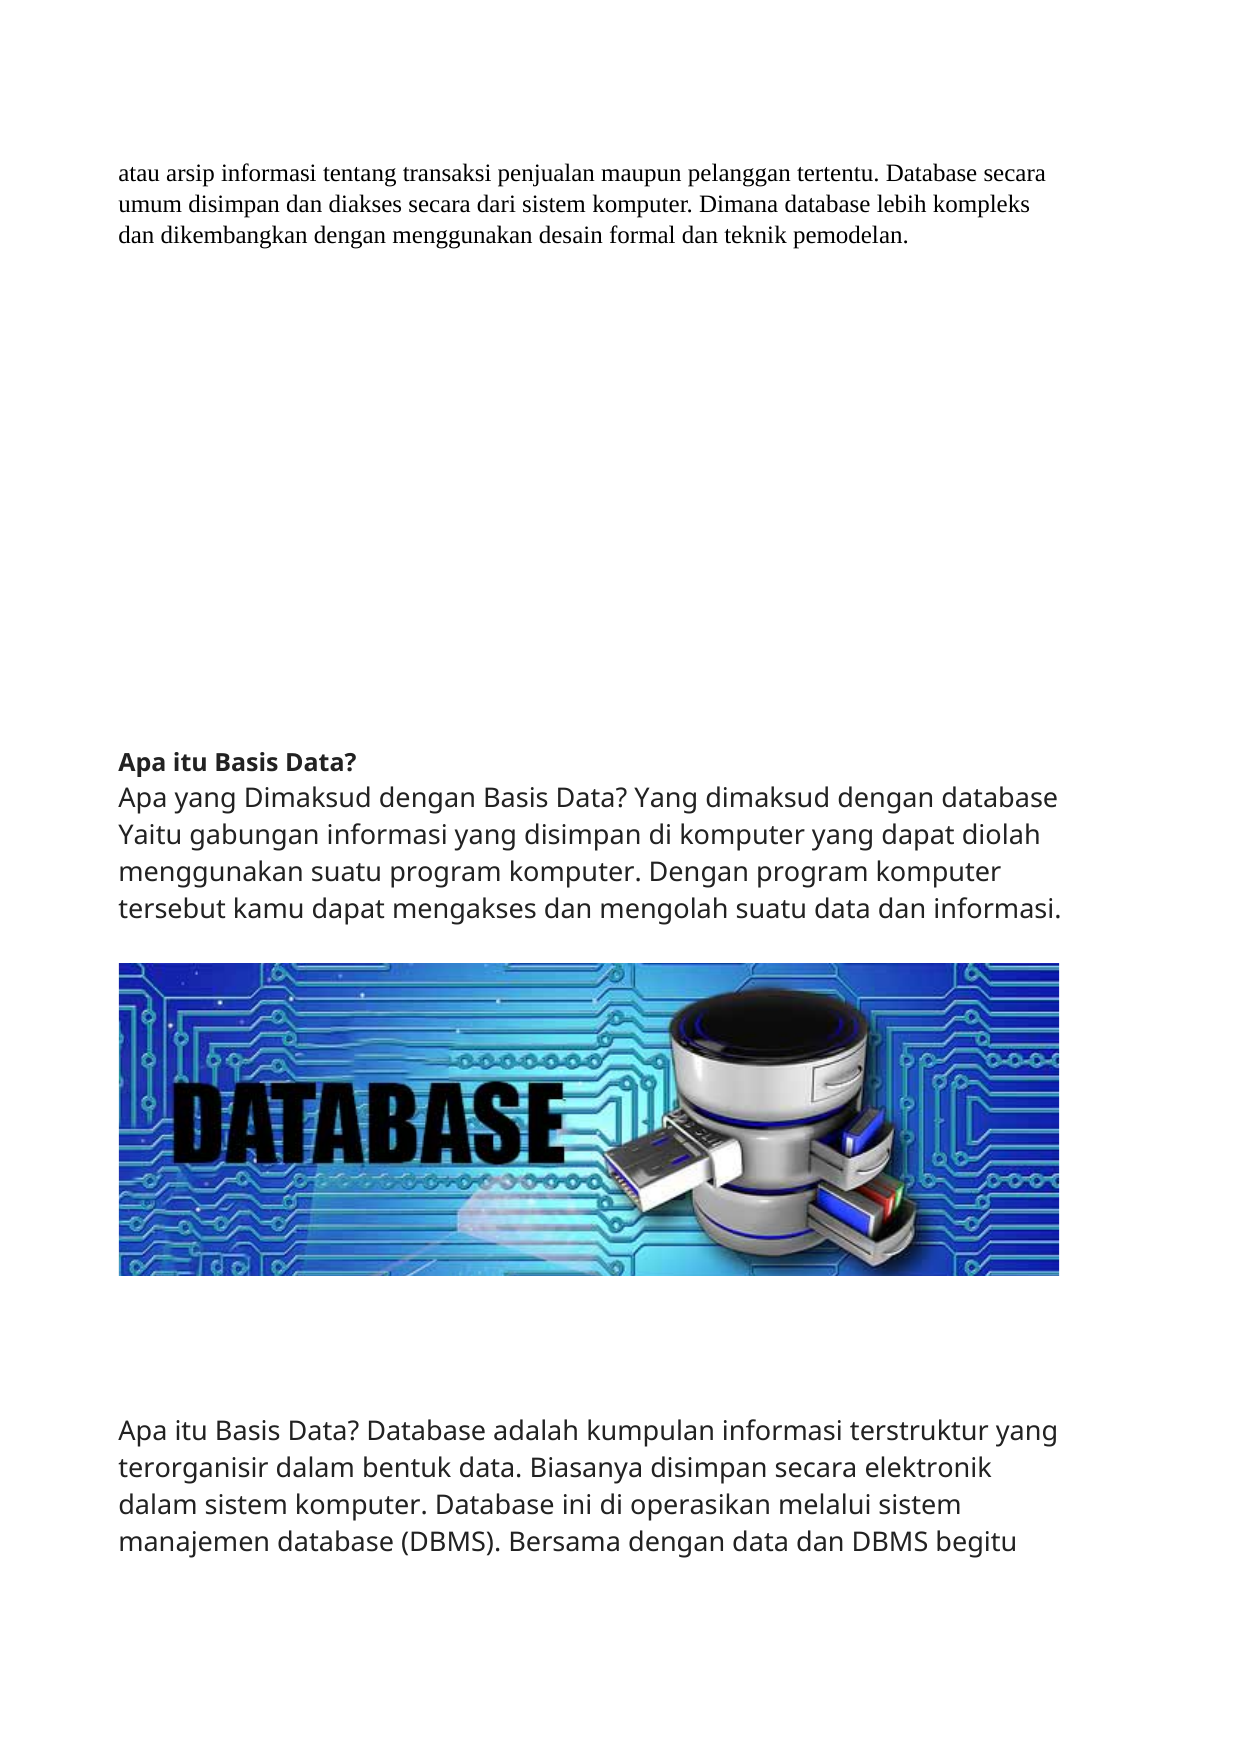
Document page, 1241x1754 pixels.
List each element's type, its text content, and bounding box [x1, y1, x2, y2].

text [118, 158, 1063, 249]
subtitle Apa itu Basis Data? [118, 745, 1063, 779]
picture [118, 963, 1059, 1276]
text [118, 1411, 1063, 1559]
text Apa yang Dimaksud dengan Basis Data? Yang dimaksud dengan database Yaitu gabungan informasi yang disimpan di komputer yang dapat diolah menggunakan suatu program komputer. Dengan program komputer tersebut kamu dapat mengakses dan mengolah suatu data dan informasi. [118, 779, 1063, 926]
